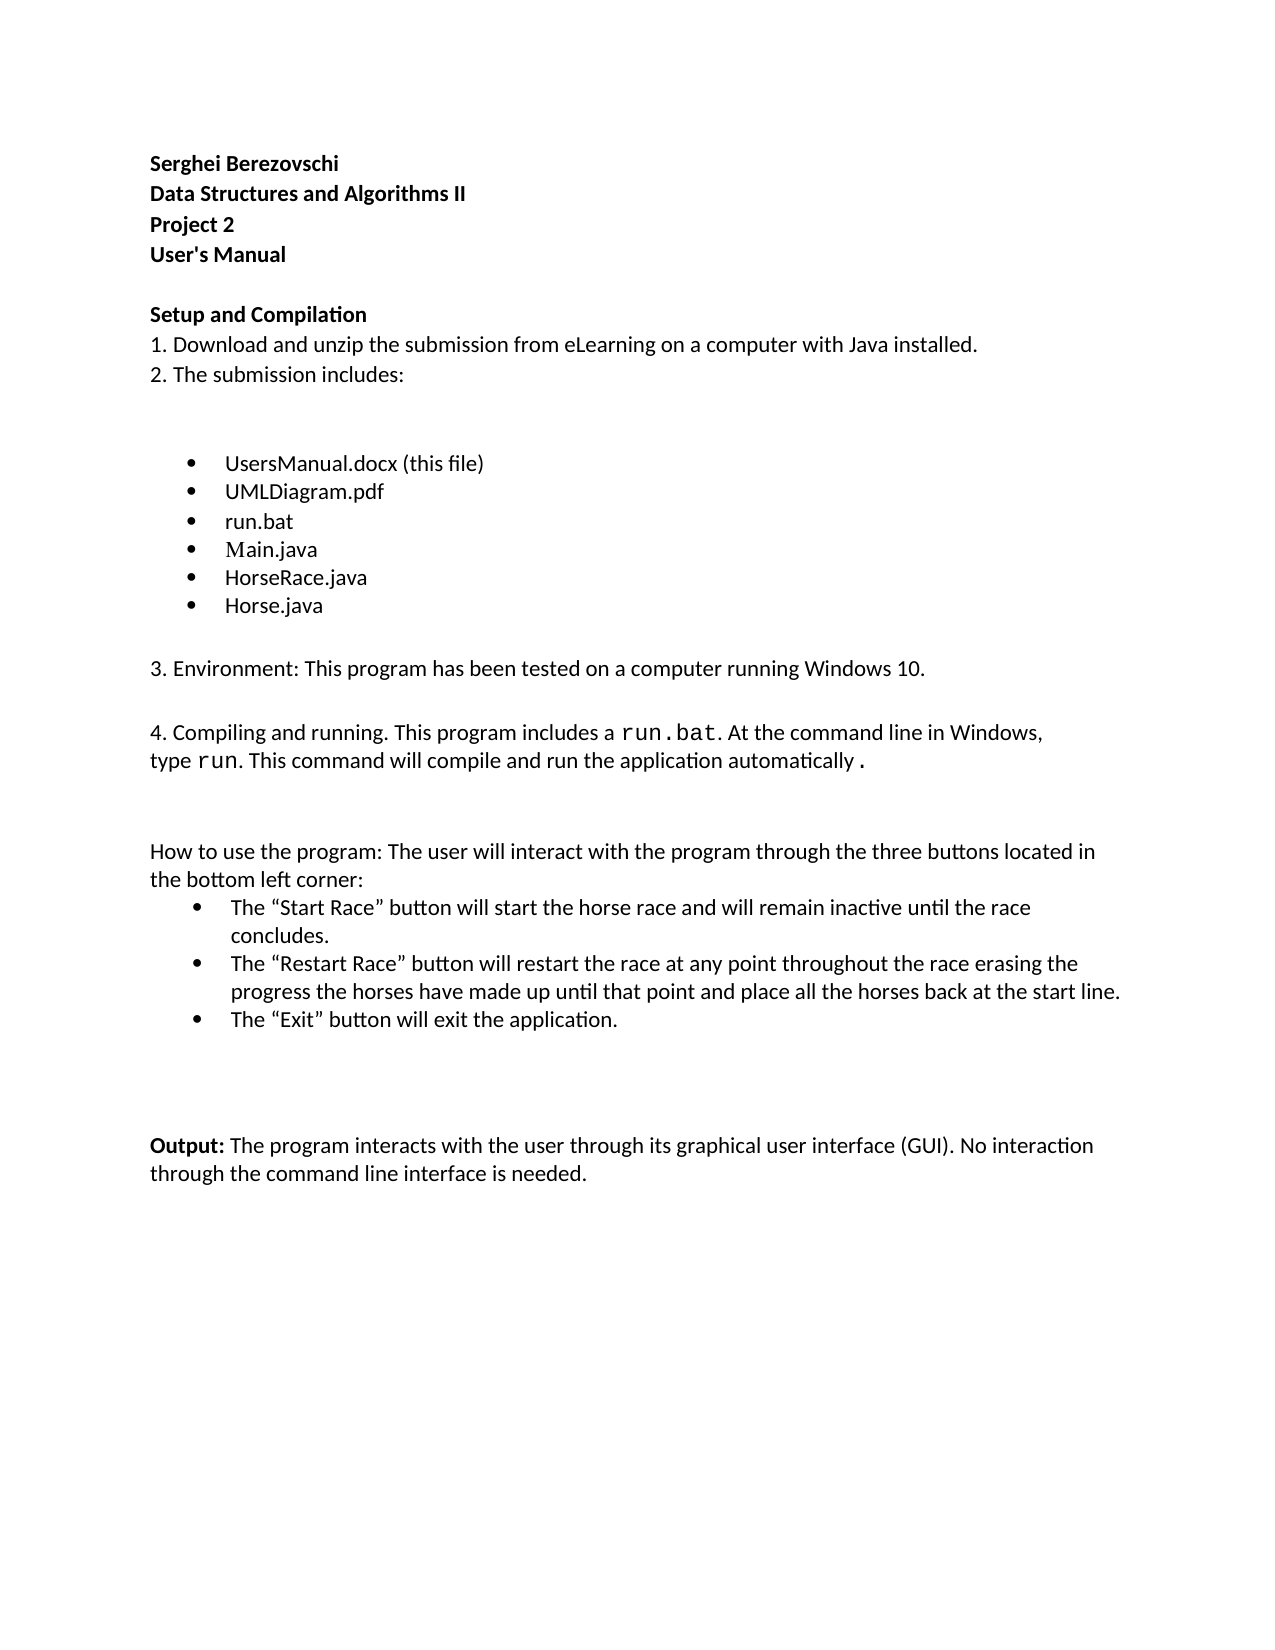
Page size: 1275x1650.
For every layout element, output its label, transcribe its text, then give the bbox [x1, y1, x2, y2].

text Setup and Compilation [150, 300, 1125, 328]
text How to use the program: The user will interact with the program through the three buttons located in the bottom left corner: [150, 837, 1125, 893]
list UsersManual.docx (this file) [187, 449, 1125, 477]
list HorseRace.java [187, 563, 1125, 591]
list Download and unzip the submission from eLearning on a computer with Java installed. [150, 331, 1125, 359]
text Project 2 [150, 210, 1125, 238]
list Horse.java [187, 591, 1125, 619]
text User's Manual [150, 240, 1125, 268]
list Compiling and running. This program includes a run.bat. At the command line in Windows, type run. This command will compile and run the application automatically. [150, 718, 1054, 775]
text Output: The program interacts with the user through its graphical user interface (GUI). No interaction through the command line interface is needed. [150, 1131, 1125, 1187]
list The “Start Race” button will start the horse race and will remain inactive until the race concludes. [193, 893, 1125, 949]
list Main.java [187, 535, 1125, 563]
list The submission includes: [150, 361, 1125, 389]
list Environment: This program has been tested on a computer running Windows 10. [150, 654, 1125, 682]
text Serghei Berezovschi [150, 149, 1125, 177]
list The “Exit” button will exit the application. [193, 1005, 1125, 1033]
list The “Restart Race” button will restart the race at any point throughout the race erasing the progress the horses have made up until that point and place all the horses back at the start line. [193, 949, 1125, 1005]
list run.bat [187, 507, 1125, 535]
text Data Structures and Algorithms II [150, 179, 1125, 207]
list UMLDiagram.pdf [187, 477, 1125, 505]
